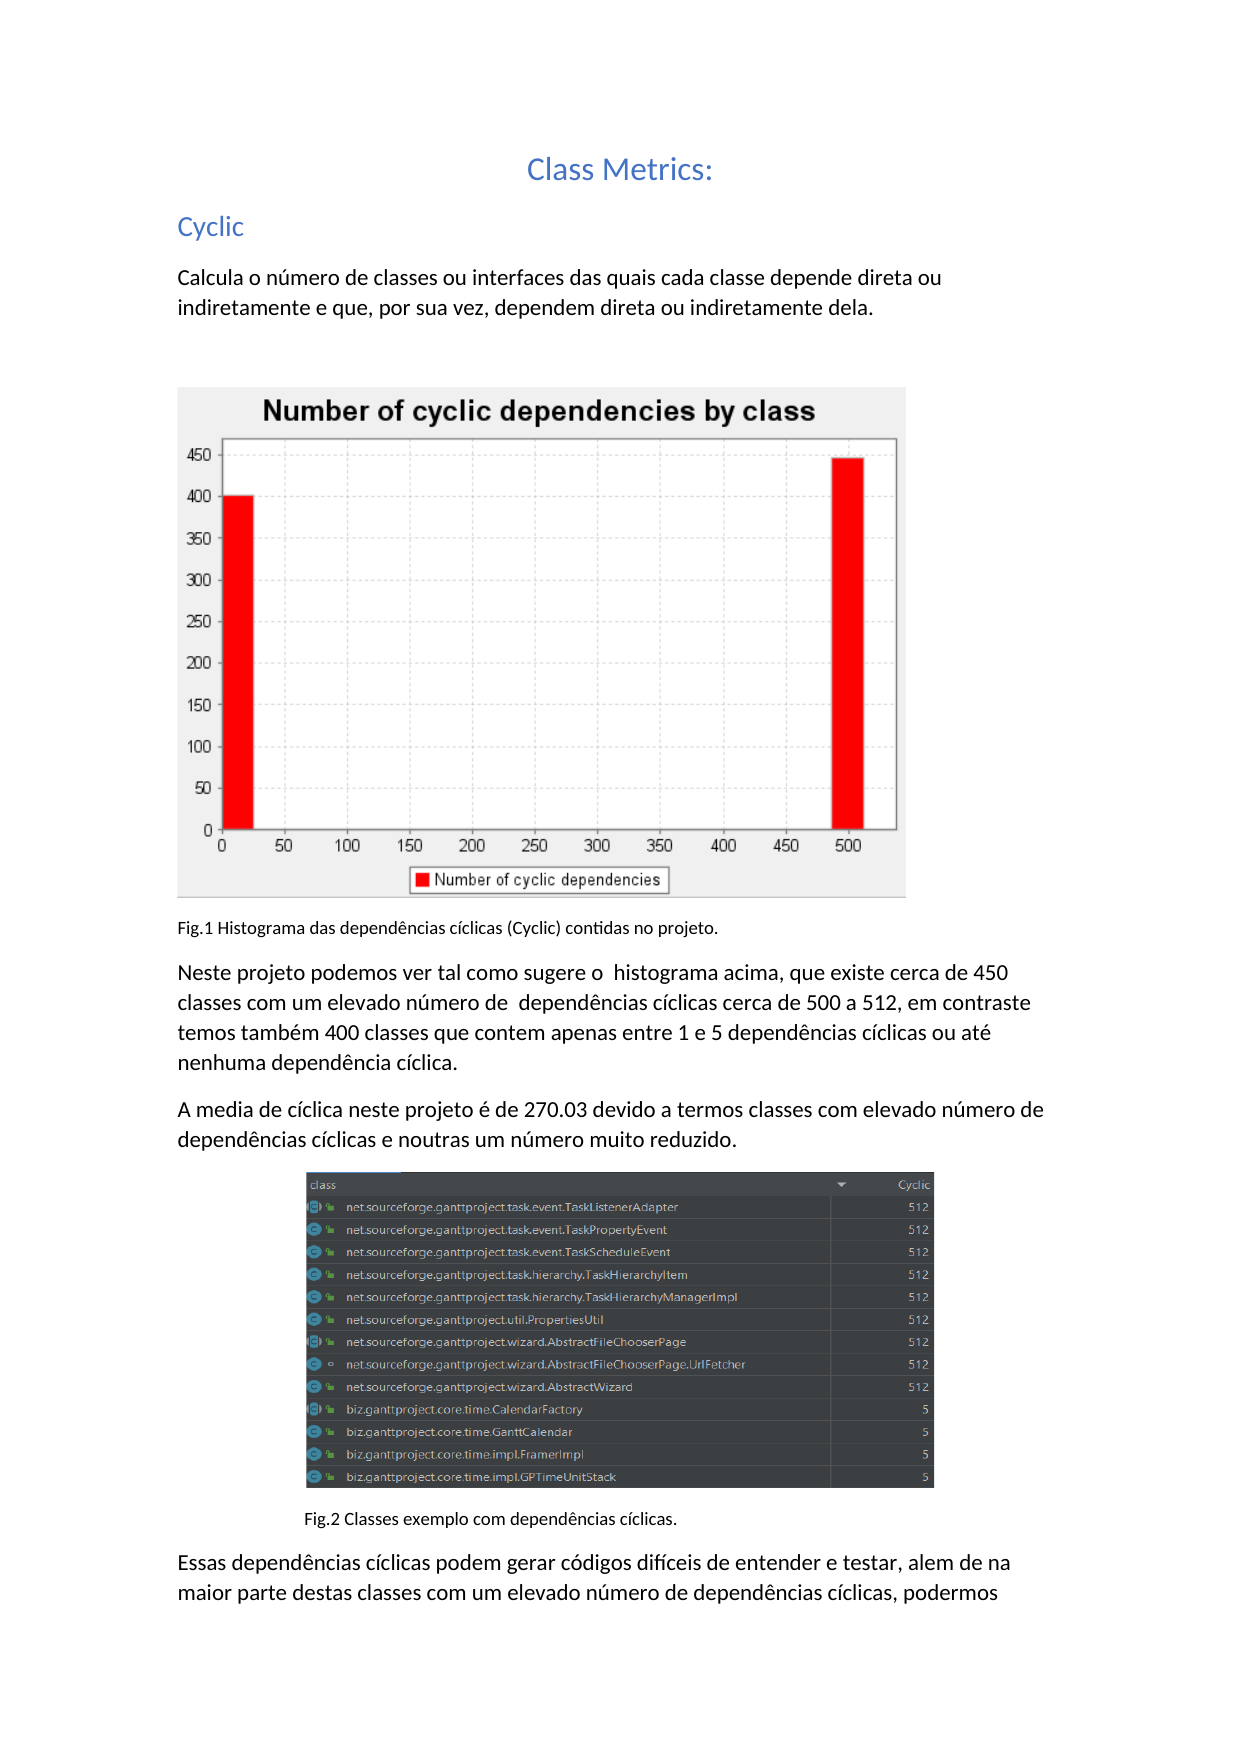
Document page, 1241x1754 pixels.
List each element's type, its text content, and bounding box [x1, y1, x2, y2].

text Fig.1 Histograma das dependências cíclicas (Cyclic) contidas no projeto. [177, 916, 1063, 939]
picture [177, 387, 906, 898]
text Class Metrics: [177, 148, 1063, 188]
text Neste projeto podemos ver tal como sugere o histograma acima, que existe cerca de 450 classes com um elevado número de dependências cíclicas cerca de 500 a 512, em contraste temos também 400 classes que contem apenas entre 1 e 5 dependências cíclicas ou até nenhuma dependência cíclica. [177, 958, 1063, 1076]
text A media de cíclica neste projeto é de 270.03 devido a termos classes com elevado número de dependências cíclicas e noutras um número muito reduzido. [177, 1095, 1063, 1153]
text Calcula o número de classes ou interfaces das quais cada classe depende direta ou indiretamente e que, por sua vez, dependem direta ou indiretamente dela. [177, 263, 1063, 322]
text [177, 1548, 1063, 1606]
text Cyclic [177, 208, 1063, 244]
text Fig.2 Classes exemplo com dependências cíclicas. [177, 1507, 1063, 1529]
picture [306, 1172, 935, 1488]
